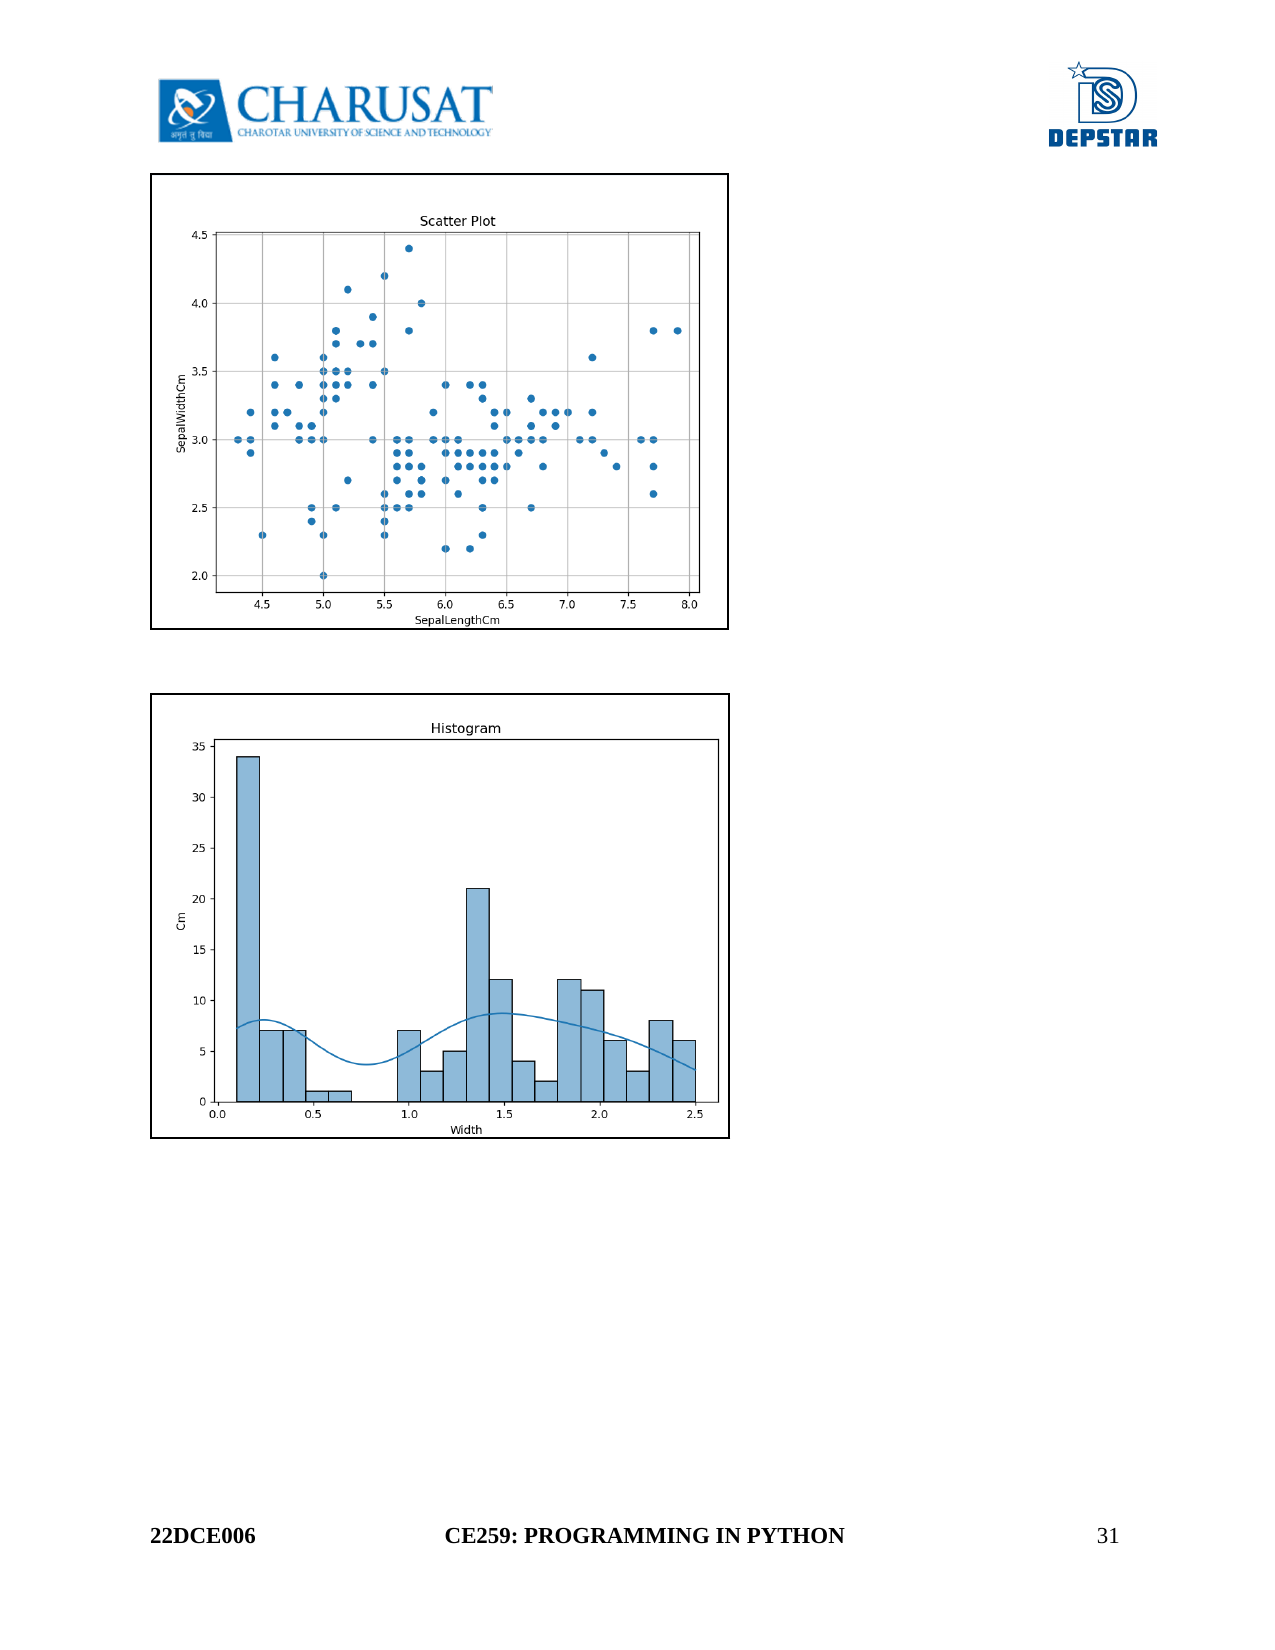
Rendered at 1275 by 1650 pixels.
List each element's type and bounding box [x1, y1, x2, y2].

picture [1048, 61, 1158, 147]
picture [152, 695, 728, 1137]
picture [150, 75, 501, 147]
picture [152, 175, 727, 628]
